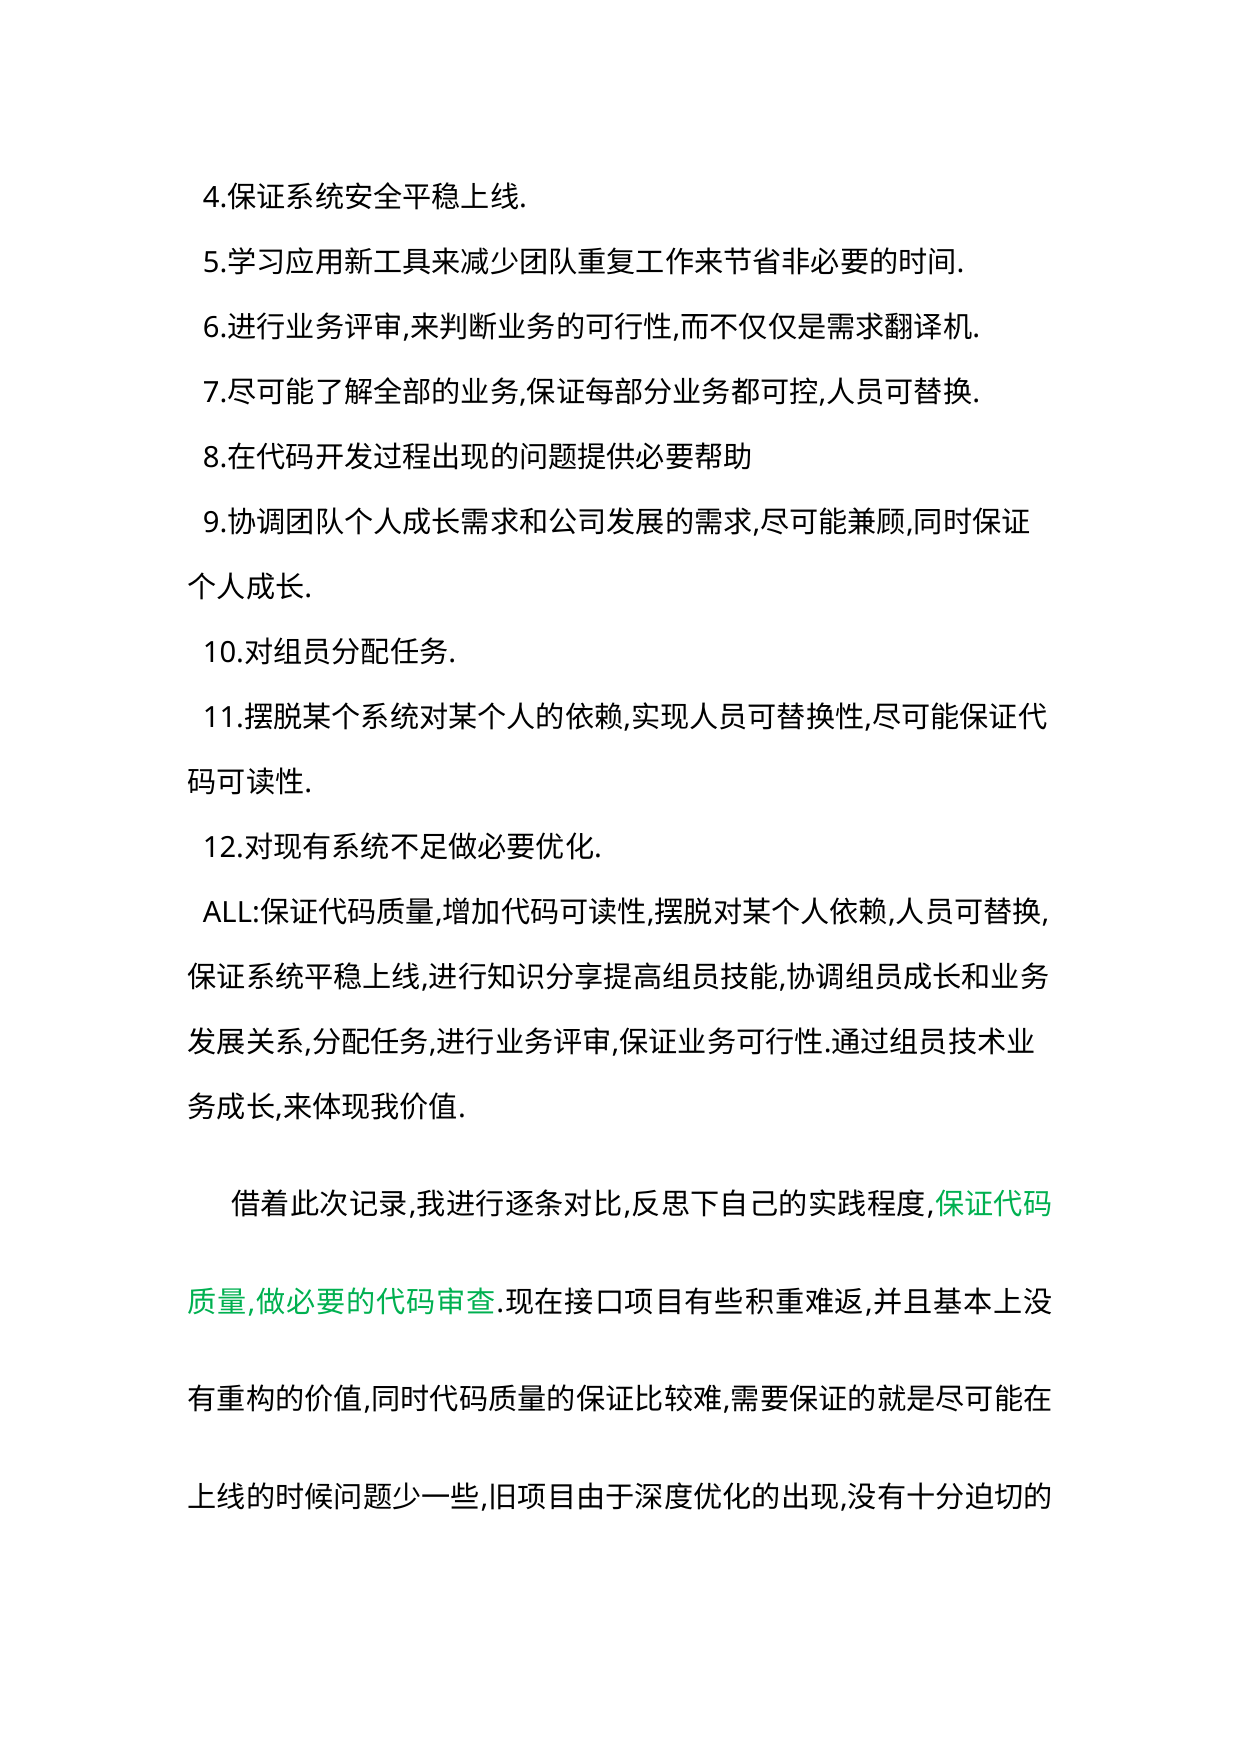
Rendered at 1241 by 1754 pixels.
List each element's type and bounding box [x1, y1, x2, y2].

text [187, 162, 1053, 1137]
text [187, 1169, 1053, 1527]
